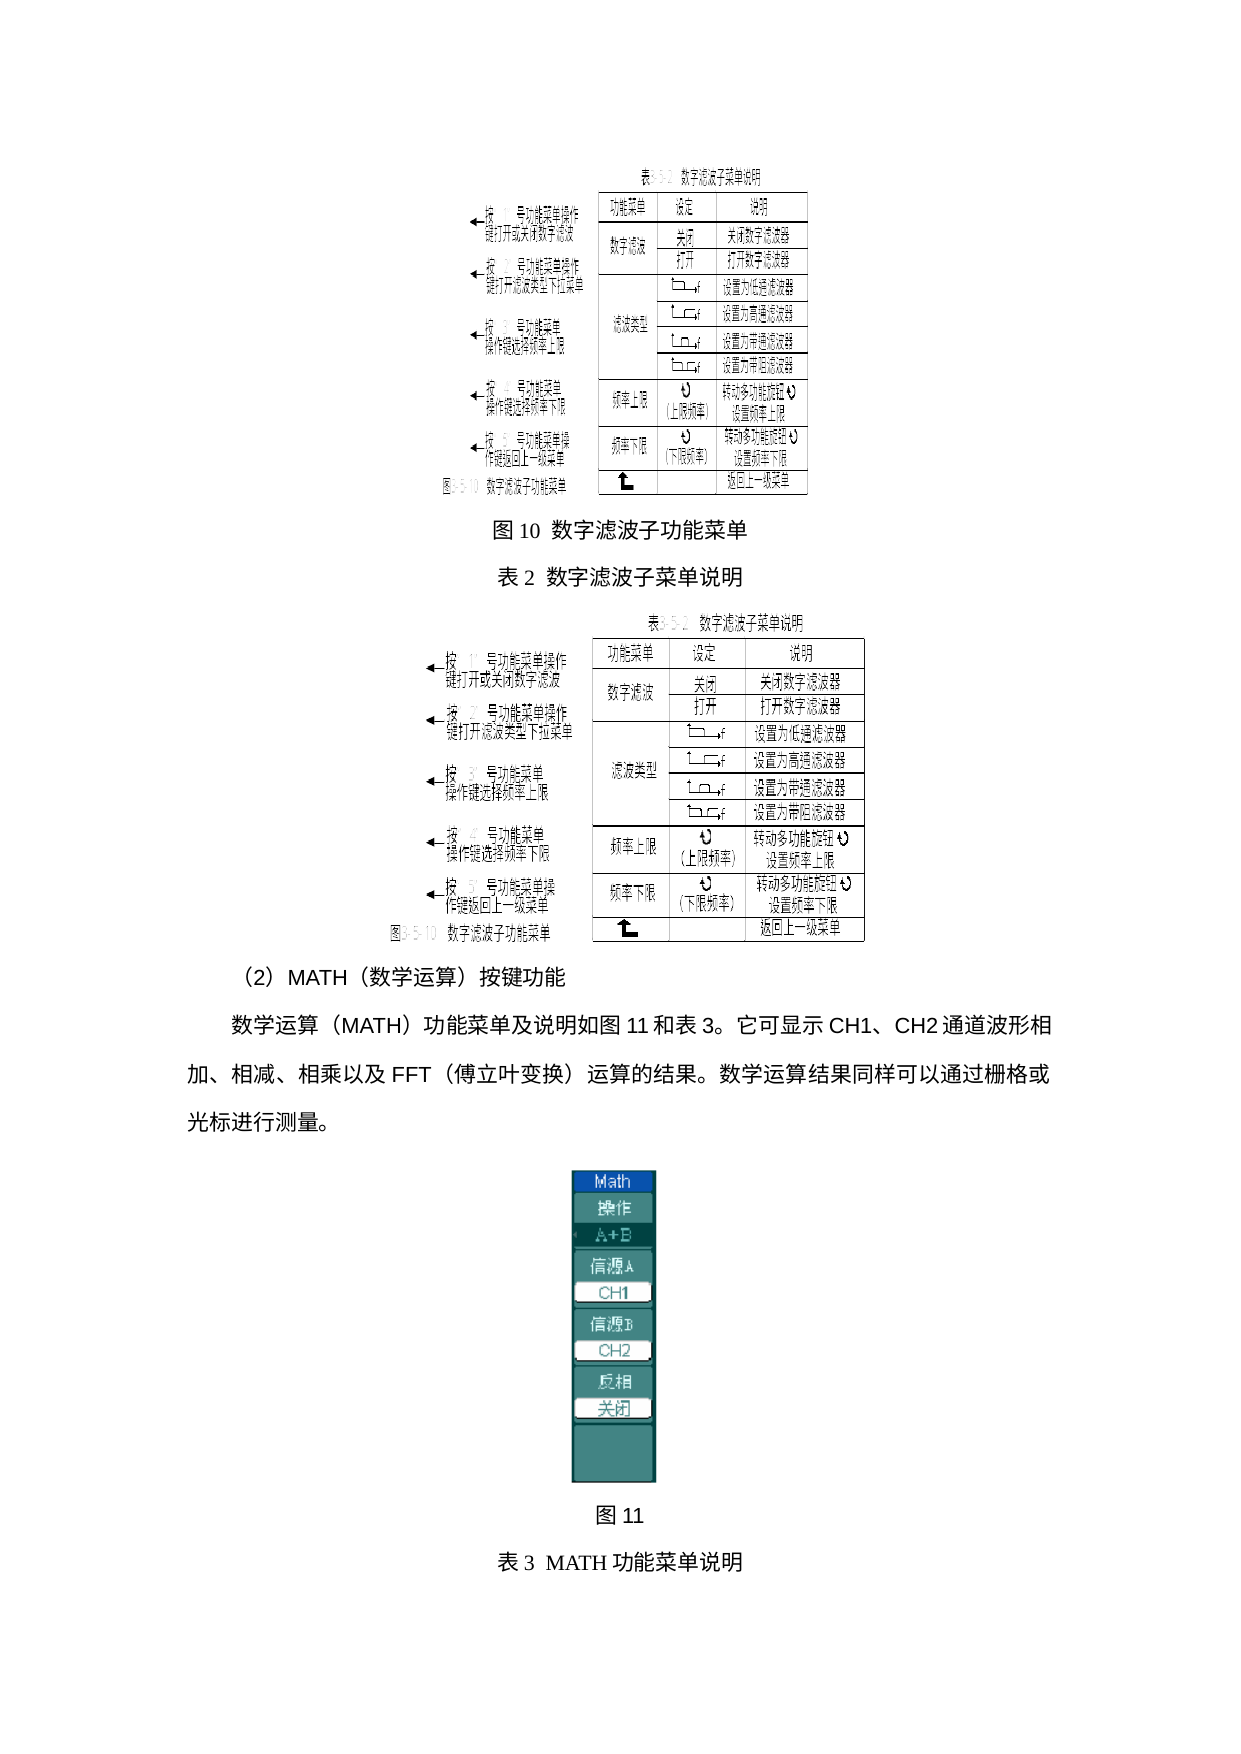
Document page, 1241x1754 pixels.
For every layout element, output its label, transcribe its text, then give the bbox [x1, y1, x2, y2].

text 表2 数字滤波子菜单说明 [187, 560, 1053, 592]
text 图11 [187, 1498, 1053, 1529]
text 数学运算（MATH）功能菜单及说明如图11和表3。它可显示CH1、CH2通道波形相加、相减、相乘以及FFT（傅立叶变换）运算的结果。数学运算结果同样可以通过栅格或光标进行测量。 [187, 1007, 1053, 1137]
text 图10 数字滤波子功能菜单 [187, 513, 1053, 544]
text 表3 MATH功能菜单说明 [187, 1545, 1053, 1577]
text （2）MATH（数学运算）按键功能 [187, 960, 1053, 992]
picture [558, 1153, 682, 1485]
